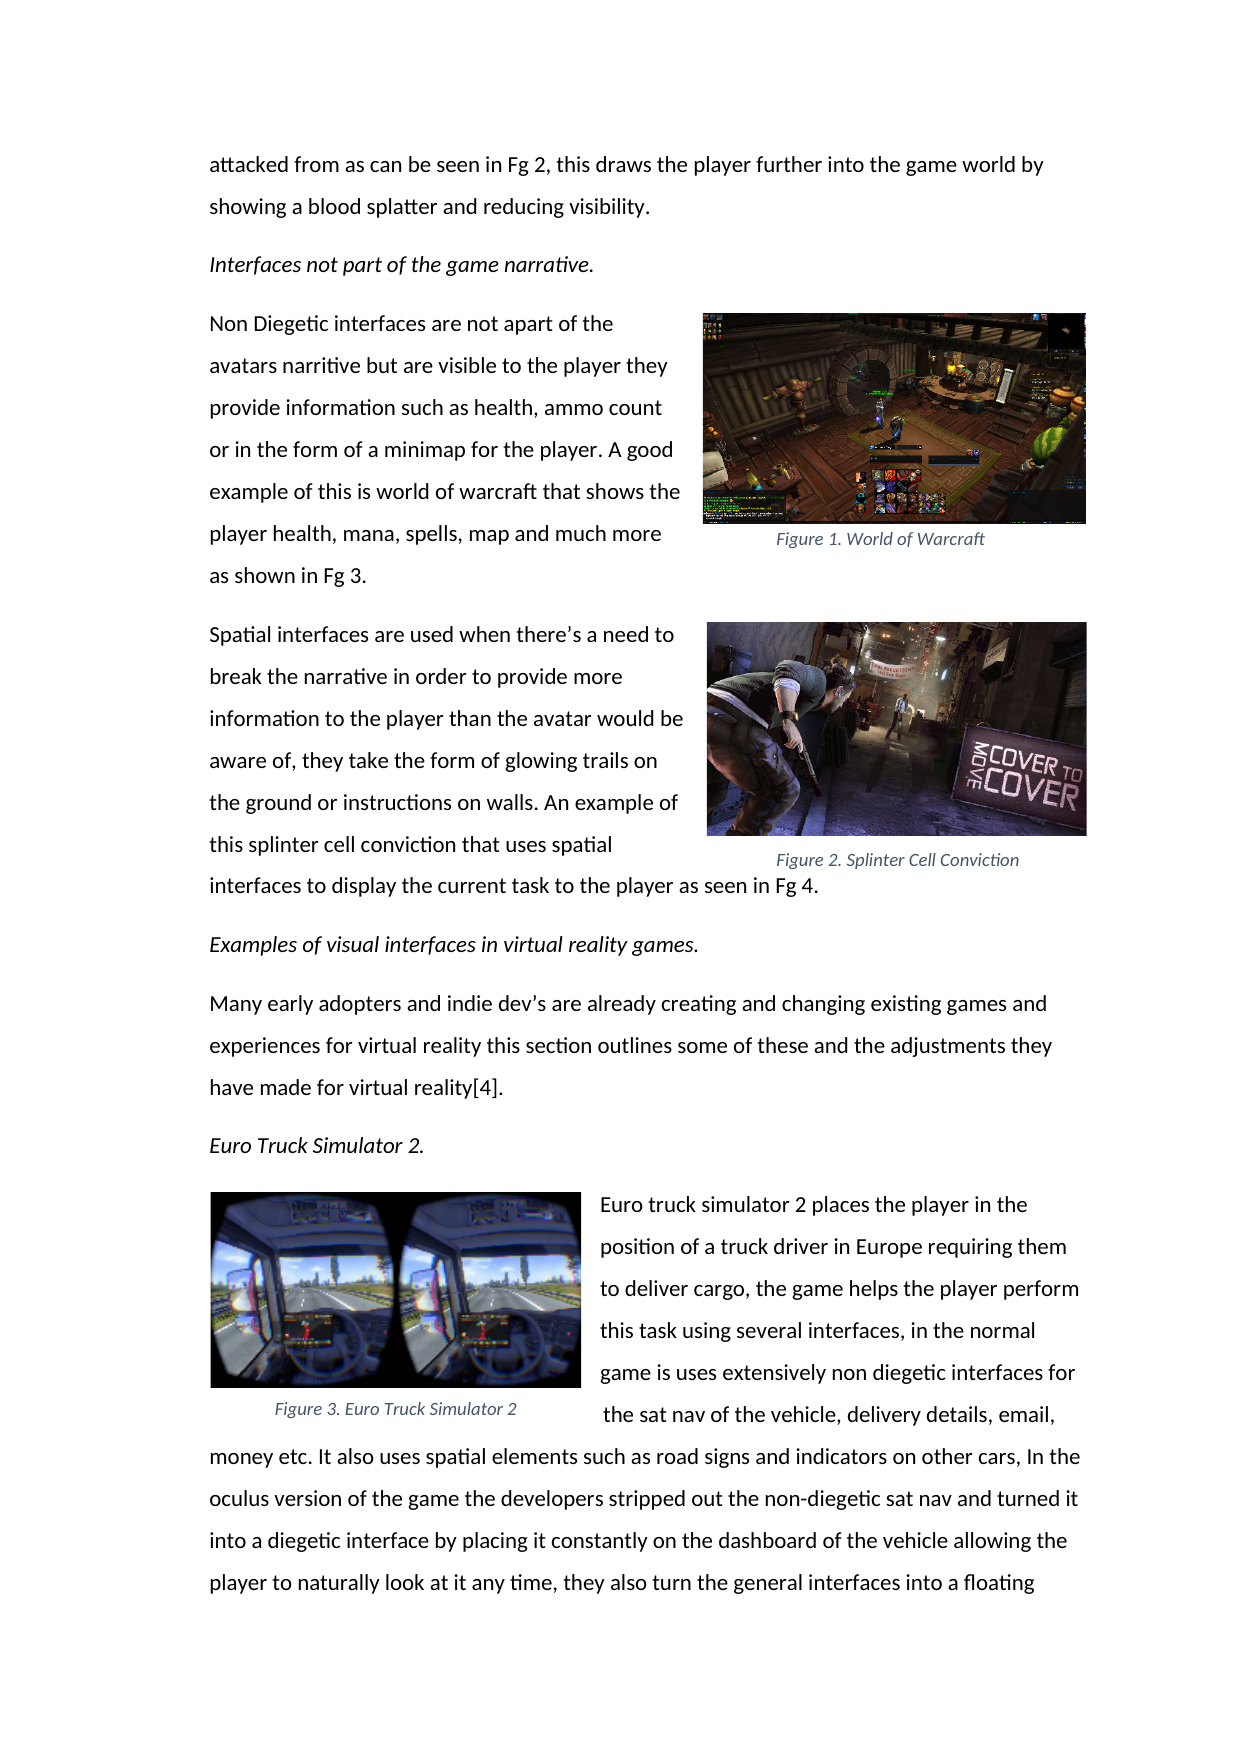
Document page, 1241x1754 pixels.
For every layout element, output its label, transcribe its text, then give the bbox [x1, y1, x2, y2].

subtitle Interfaces not part of the game narrative. [209, 251, 1090, 279]
text Many early adopters and indie dev’s are already creating and changing existing games and experiences for virtual reality this section outlines some of these and the adjustments they have made for virtual reality[4]. [209, 905, 1090, 1017]
picture [209, 1108, 582, 1301]
text Euro truck simulator 2 places the player in the position of a truck driver in Europe requiring them to deliver cargo, the game helps the player perform this task using several interfaces, in the normal game is uses extensively non diegetic interfaces for the sat nav of the vehicle, delivery details, email, money etc. It also uses spatial elements such as road signs and indicators on other cars, In the oculus version of the game the developers stripped out the non-diegetic sat nav and turned it into a diegetic interface by placing it constantly on the dashboard of the vehicle allowing the player to naturally look at it any time, they also turn the general interfaces into a floating diegetic interface that hovers above the steering wheel, all other spatial elements remain the same in the game. [209, 1106, 1090, 1596]
subtitle Euro Truck Simulator 2. [209, 1048, 1090, 1076]
text Spatial interfaces are used when there’s a need to break the narrative in order to provide more information to the player than the avatar would be aware of, they take the form of glowing trails on the ground or instructions on walls. An example of this splinter cell conviction that uses spatial interfaces to display the current task to the player as seen in Fg 4. [209, 494, 1090, 774]
picture [705, 622, 1087, 835]
subtitle Examples of visual interfaces in virtual reality games. [209, 804, 1090, 874]
picture [701, 443, 1086, 523]
text Non Diegetic interfaces are not apart of the avatars narritive but are visible to the player they provide information such as health, ammo count or in the form of a minimap for the player. A good example of this is world of warcraft that shows the player health, mana, spells, map and much more as shown in Fg 3. [209, 309, 1090, 463]
